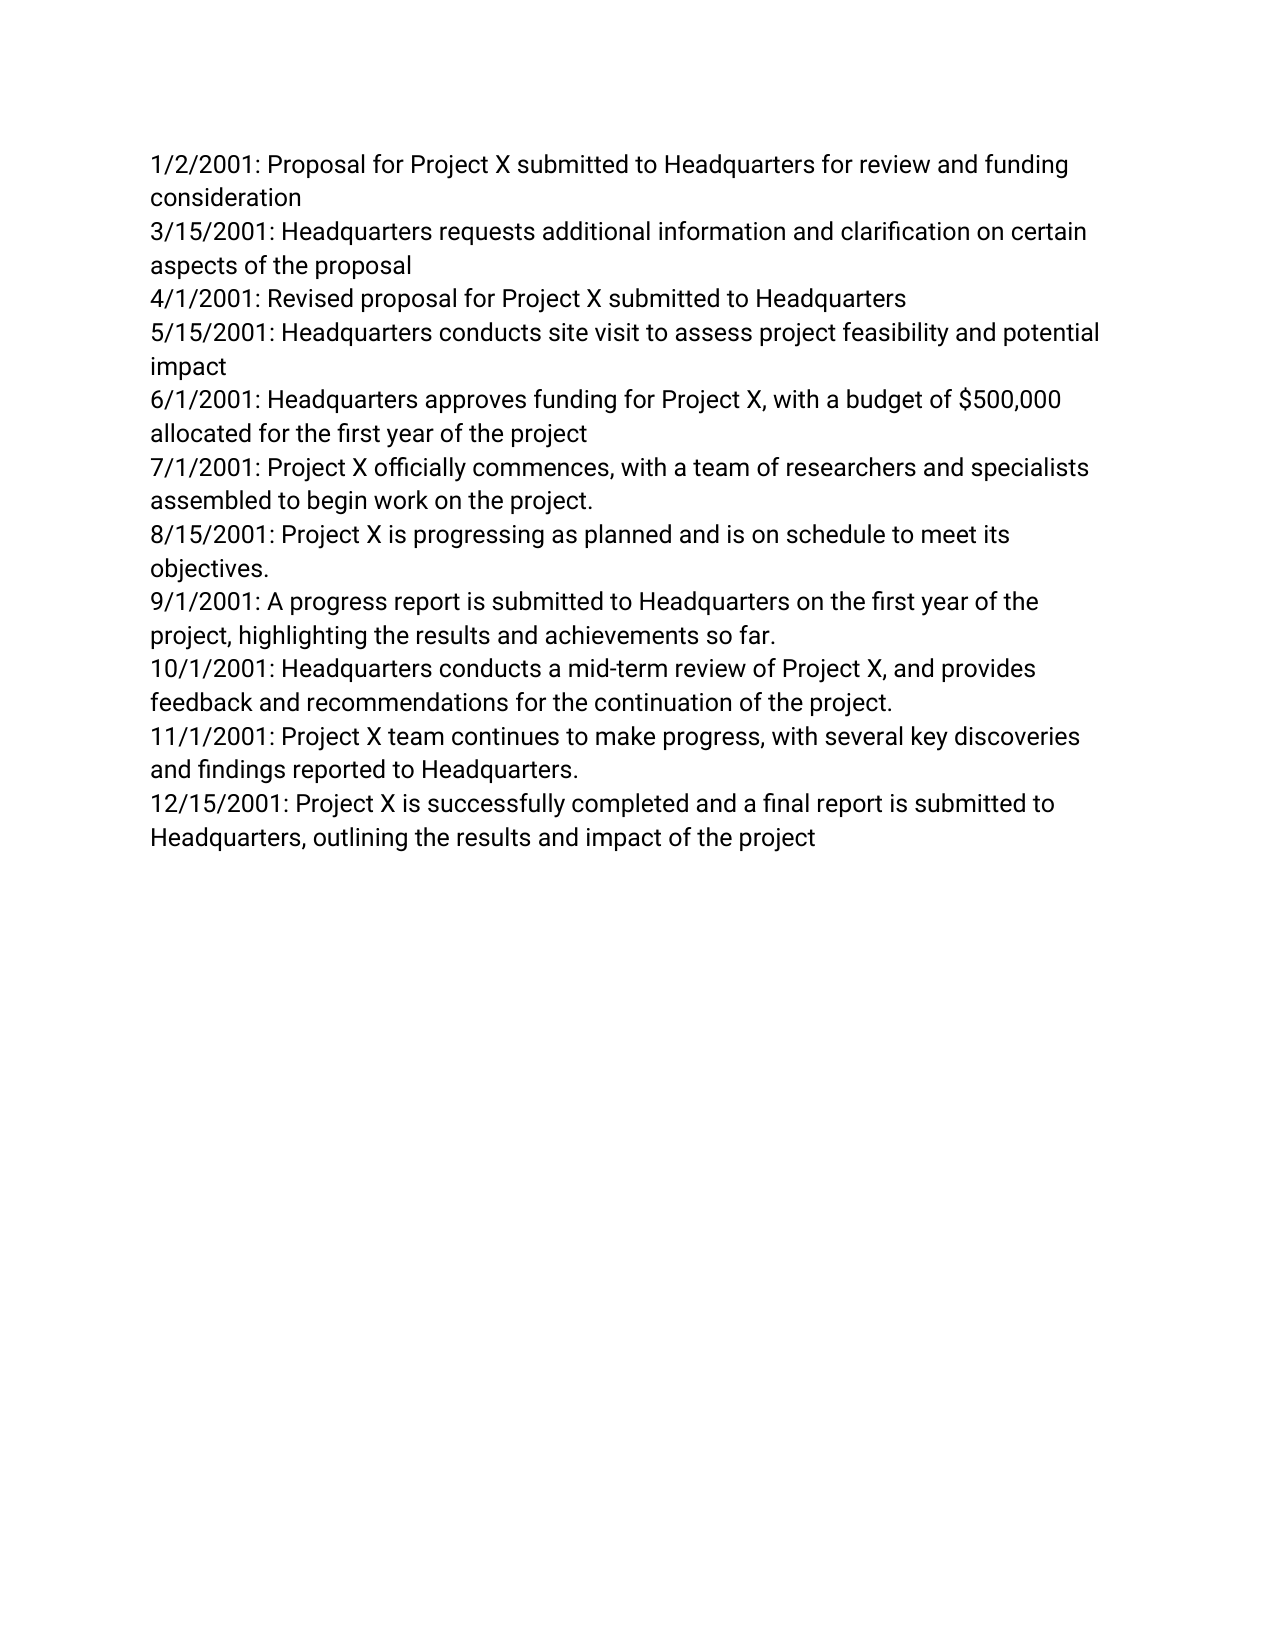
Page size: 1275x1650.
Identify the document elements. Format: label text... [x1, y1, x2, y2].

text 1/2/2001: Proposal for Project X submitted to Headquarters for review and funding consideration [150, 150, 1125, 213]
text 11/1/2001: Project X team continues to make progress, with several key discoveries and findings reported to Headquarters. [150, 722, 1125, 785]
text 6/1/2001: Headquarters approves funding for Project X, with a budget of $500,000 allocated for the first year of the project [150, 386, 1125, 448]
text 5/15/2001: Headquarters conducts site visit to assess project feasibility and potential impact [150, 318, 1125, 381]
text 4/1/2001: Revised proposal for Project X submitted to Headquarters [150, 284, 1125, 314]
text 10/1/2001: Headquarters conducts a mid-term review of Project X, and provides feedback and recommendations for the continuation of the project. [150, 655, 1125, 718]
text 9/1/2001: A progress report is submitted to Headquarters on the first year of the project, highlighting the results and achievements so far. [150, 587, 1125, 650]
text 12/15/2001: Project X is successfully completed and a final report is submitted to Headquarters, outlining the results and impact of the project [150, 789, 1125, 852]
text 3/15/2001: Headquarters requests additional information and clarification on certain aspects of the proposal [150, 217, 1125, 280]
text 7/1/2001: Project X officially commences, with a team of researchers and specialists assembled to begin work on the project. [150, 453, 1125, 516]
text 8/15/2001: Project X is progressing as planned and is on schedule to meet its objectives. [150, 520, 1125, 583]
